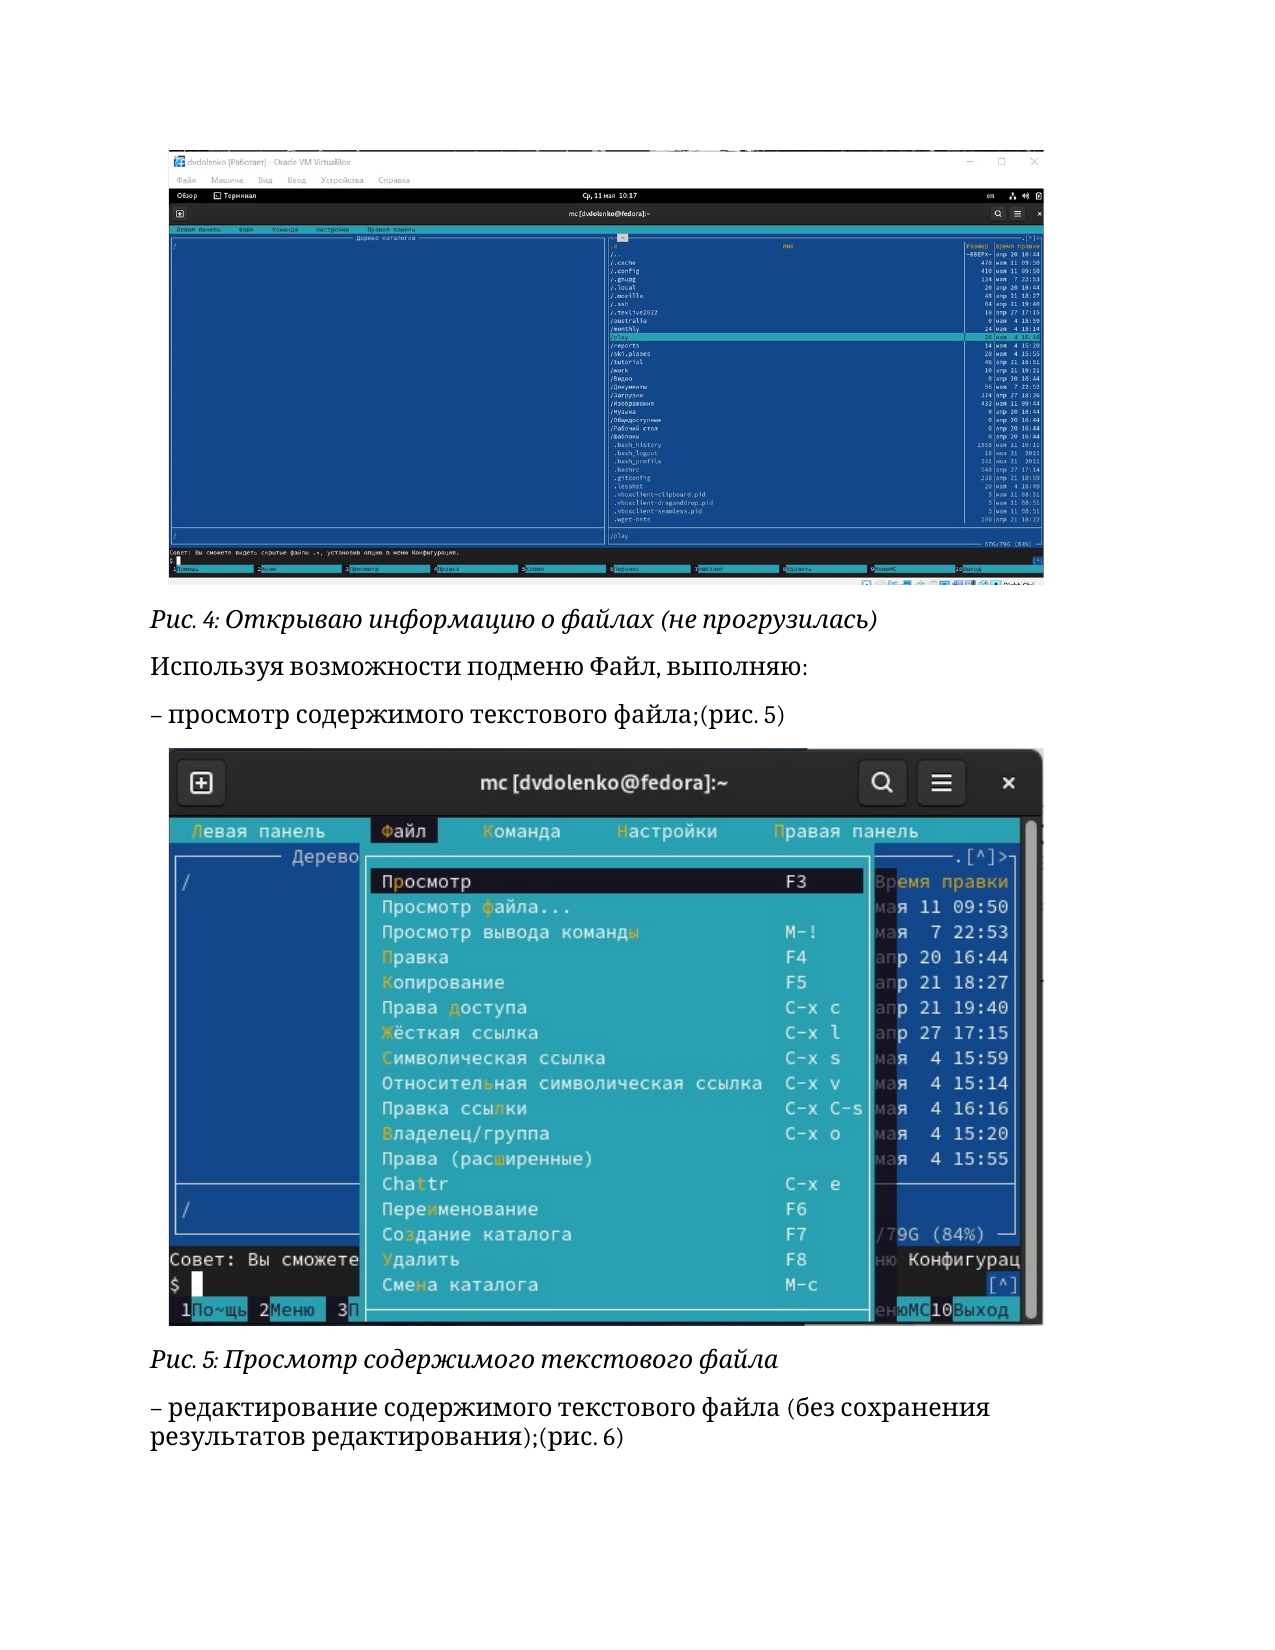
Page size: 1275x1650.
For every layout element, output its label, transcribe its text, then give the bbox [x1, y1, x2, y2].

text – просмотр содержимого текстового файла;(рис. 5) [150, 701, 1125, 729]
text – редактирование содержимого текстового файла (без сохранения результатов редактирования);(рис. 6) [150, 1394, 1125, 1451]
picture [168, 748, 1044, 1326]
text Используя возможности подменю Файл, выполняю: [150, 653, 1125, 682]
picture [168, 150, 1044, 585]
text Рис. 5: Просмотр содержимого текстового файла [150, 1346, 1125, 1375]
text Рис. 4: Открываю информацию о файлах (не прогрузилась) [150, 606, 1125, 634]
